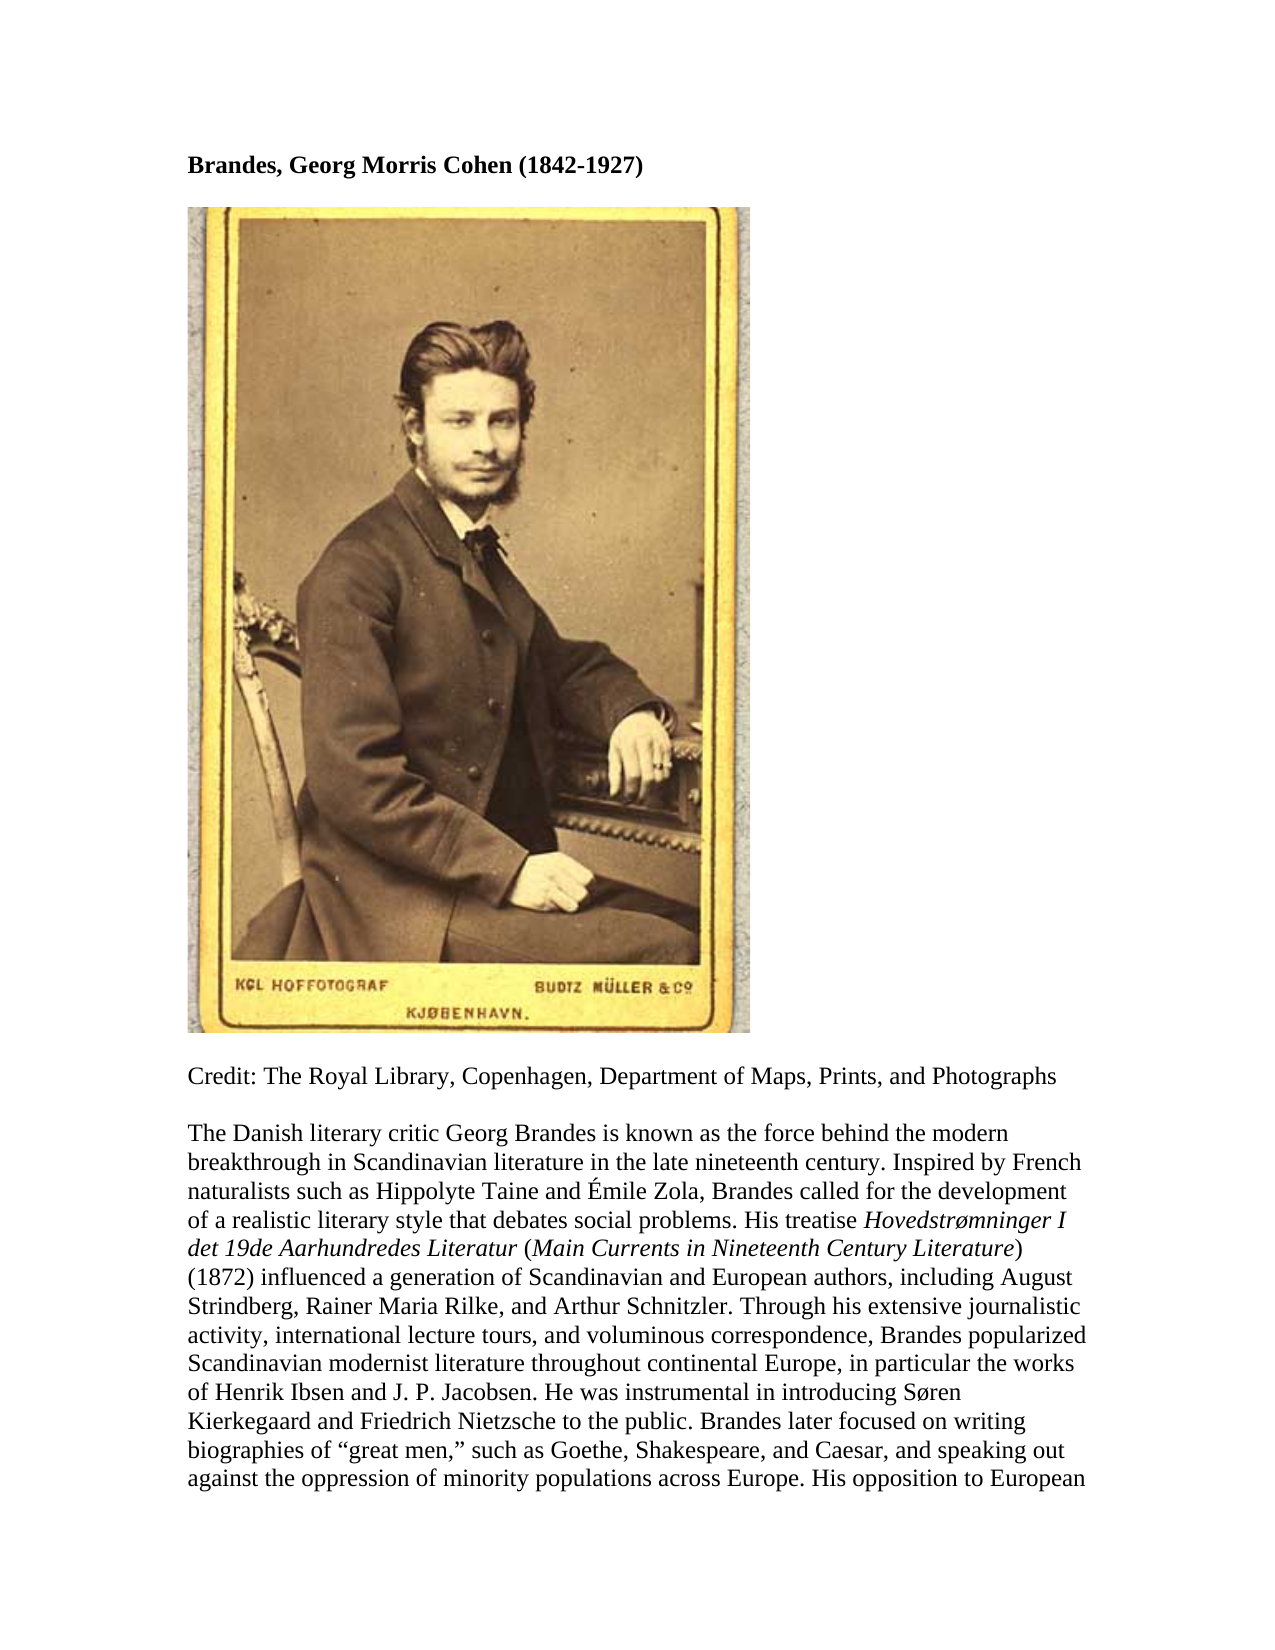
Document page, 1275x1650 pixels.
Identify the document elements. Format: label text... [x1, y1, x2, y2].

picture [187, 207, 750, 1033]
text Brandes, Georg Morris Cohen (1842-1927) [187, 150, 1087, 179]
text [187, 1118, 1087, 1492]
text Credit: The Royal Library, Copenhagen, Department of Maps, Prints, and Photographs [187, 1061, 1087, 1090]
